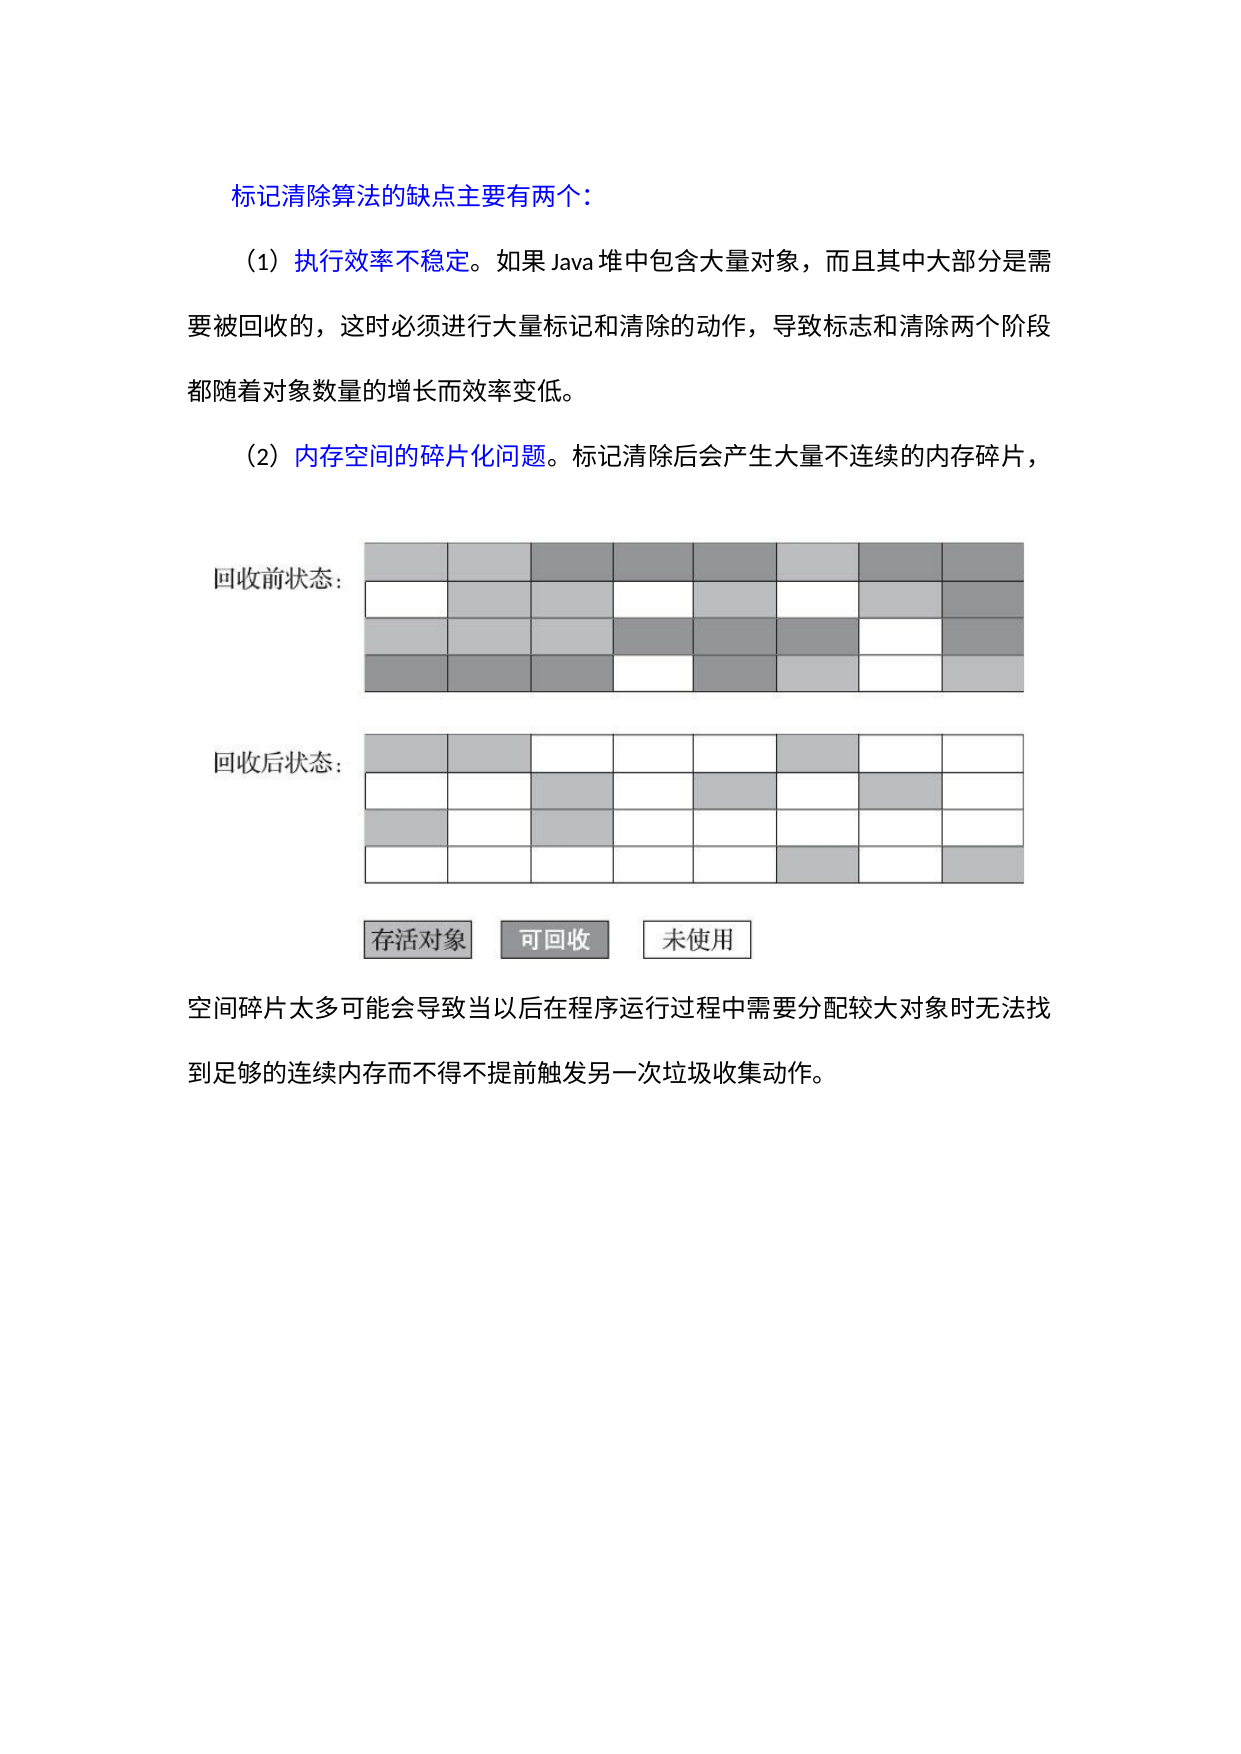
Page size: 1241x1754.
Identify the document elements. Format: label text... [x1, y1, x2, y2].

picture [214, 537, 1025, 968]
list 执行效率不稳定。如果Java堆中包含大量对象，而且其中大部分是需要被回收的，这时必须进行大量标记和清除的动作，导致标志和清除两个阶段都随着对象数量的增长而效率变低。 [187, 227, 1053, 422]
text 标记清除算法的缺点主要有两个： [187, 162, 1053, 227]
